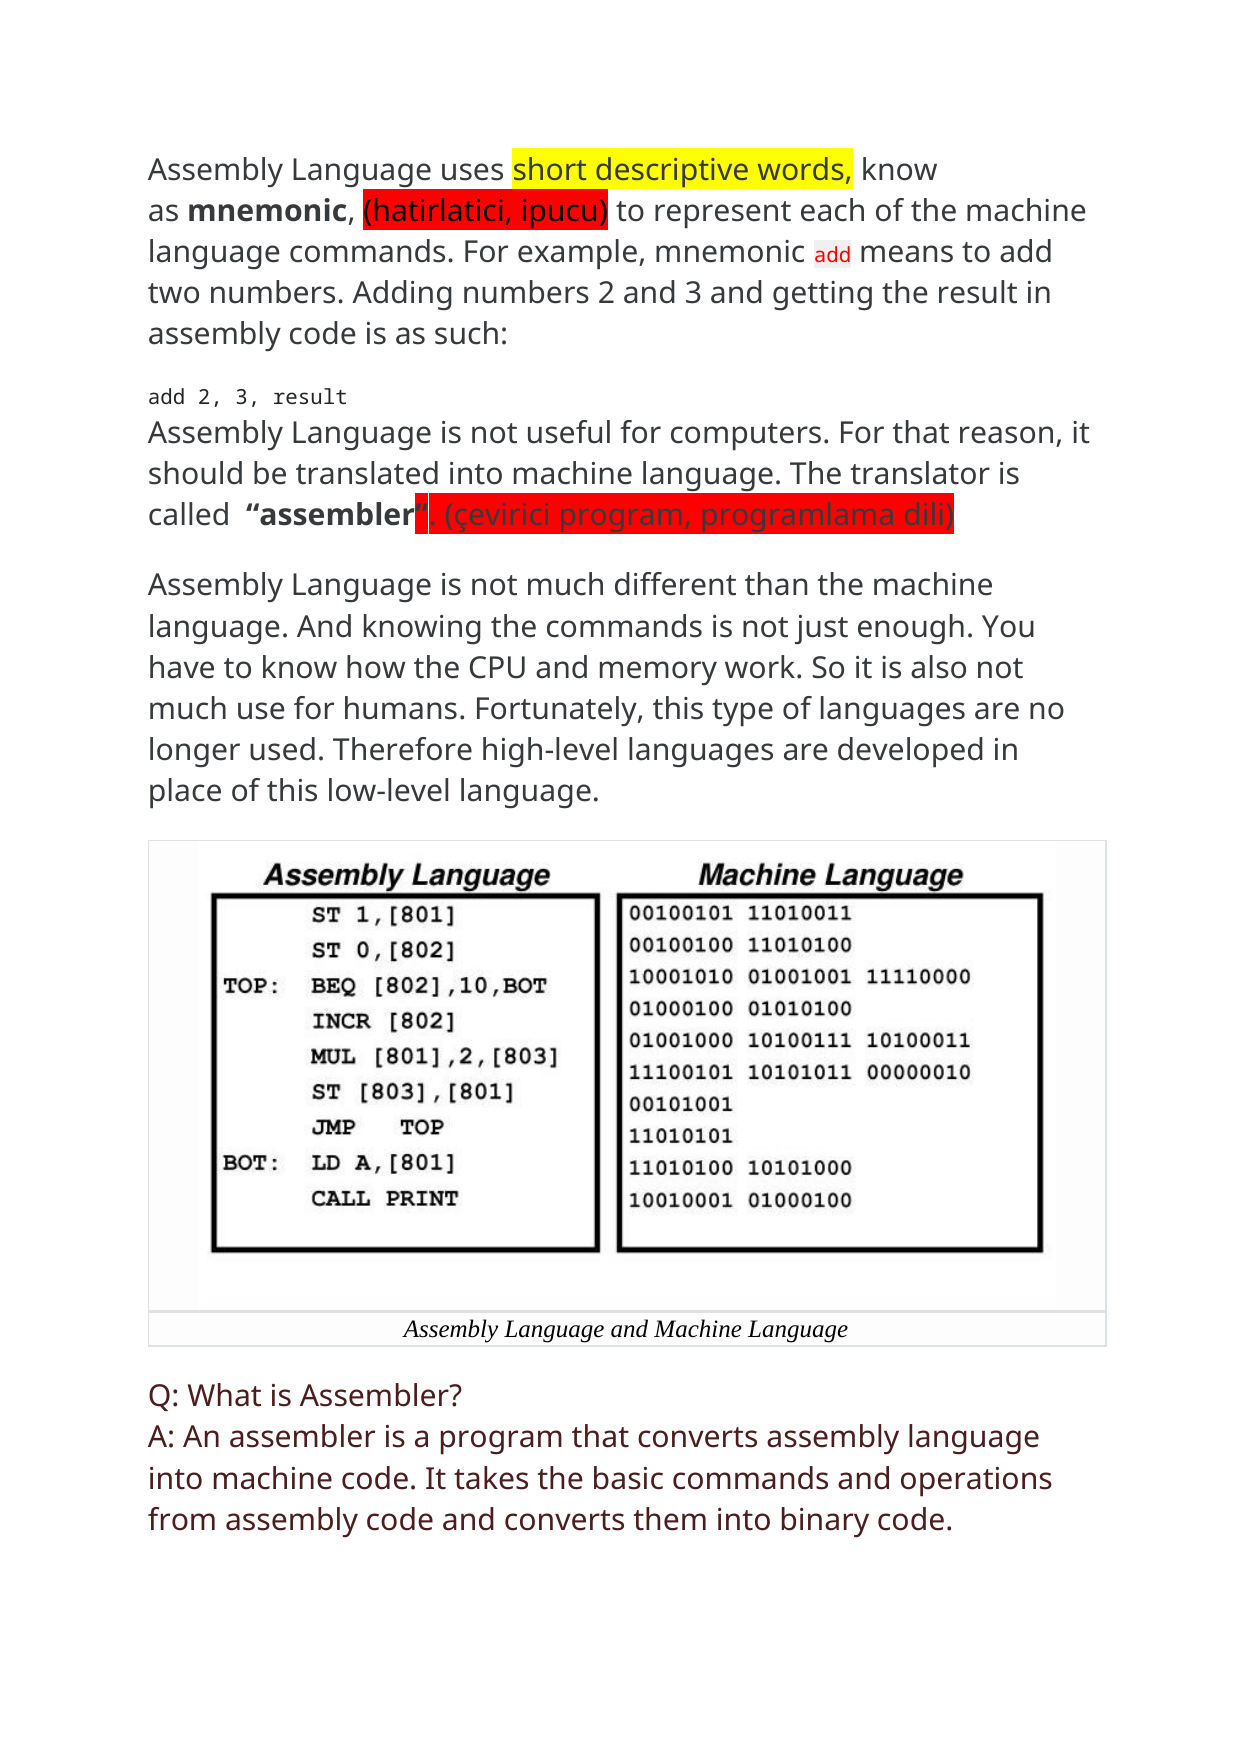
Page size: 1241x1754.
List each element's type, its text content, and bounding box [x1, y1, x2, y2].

text Assembly Language is not useful for computers. For that reason, it should be translated into machine language. The translator is called “assembler”. (çevirici program, programlama dili) [148, 411, 1093, 534]
table_cell Assembly Language and Machine Language [149, 1313, 1105, 1345]
text Assembly Language uses short descriptive words, know as mnemonic, (hatirlatici, ipucu) to represent each of the machine language commands. For example, mnemonic add means to add two numbers. Adding numbers 2 and 3 and getting the result in assembly code is as such: [148, 148, 1093, 353]
picture [197, 842, 1057, 1309]
table_header [149, 841, 1105, 1310]
text Q: What is Assembler? A: An assembler is a program that converts assembly language into machine code. It takes the basic commands and operations from assembly code and converts them into binary code. [148, 1374, 1093, 1539]
text add 2, 3, result [148, 382, 1093, 411]
text Assembly Language is not much different than the machine language. And knowing the commands is not just enough. You have to know how the CPU and memory work. So it is also not much use for humans. Fortunately, this type of languages are no longer used. Therefore high-level languages are developed in place of this low-level language. [148, 563, 1093, 810]
